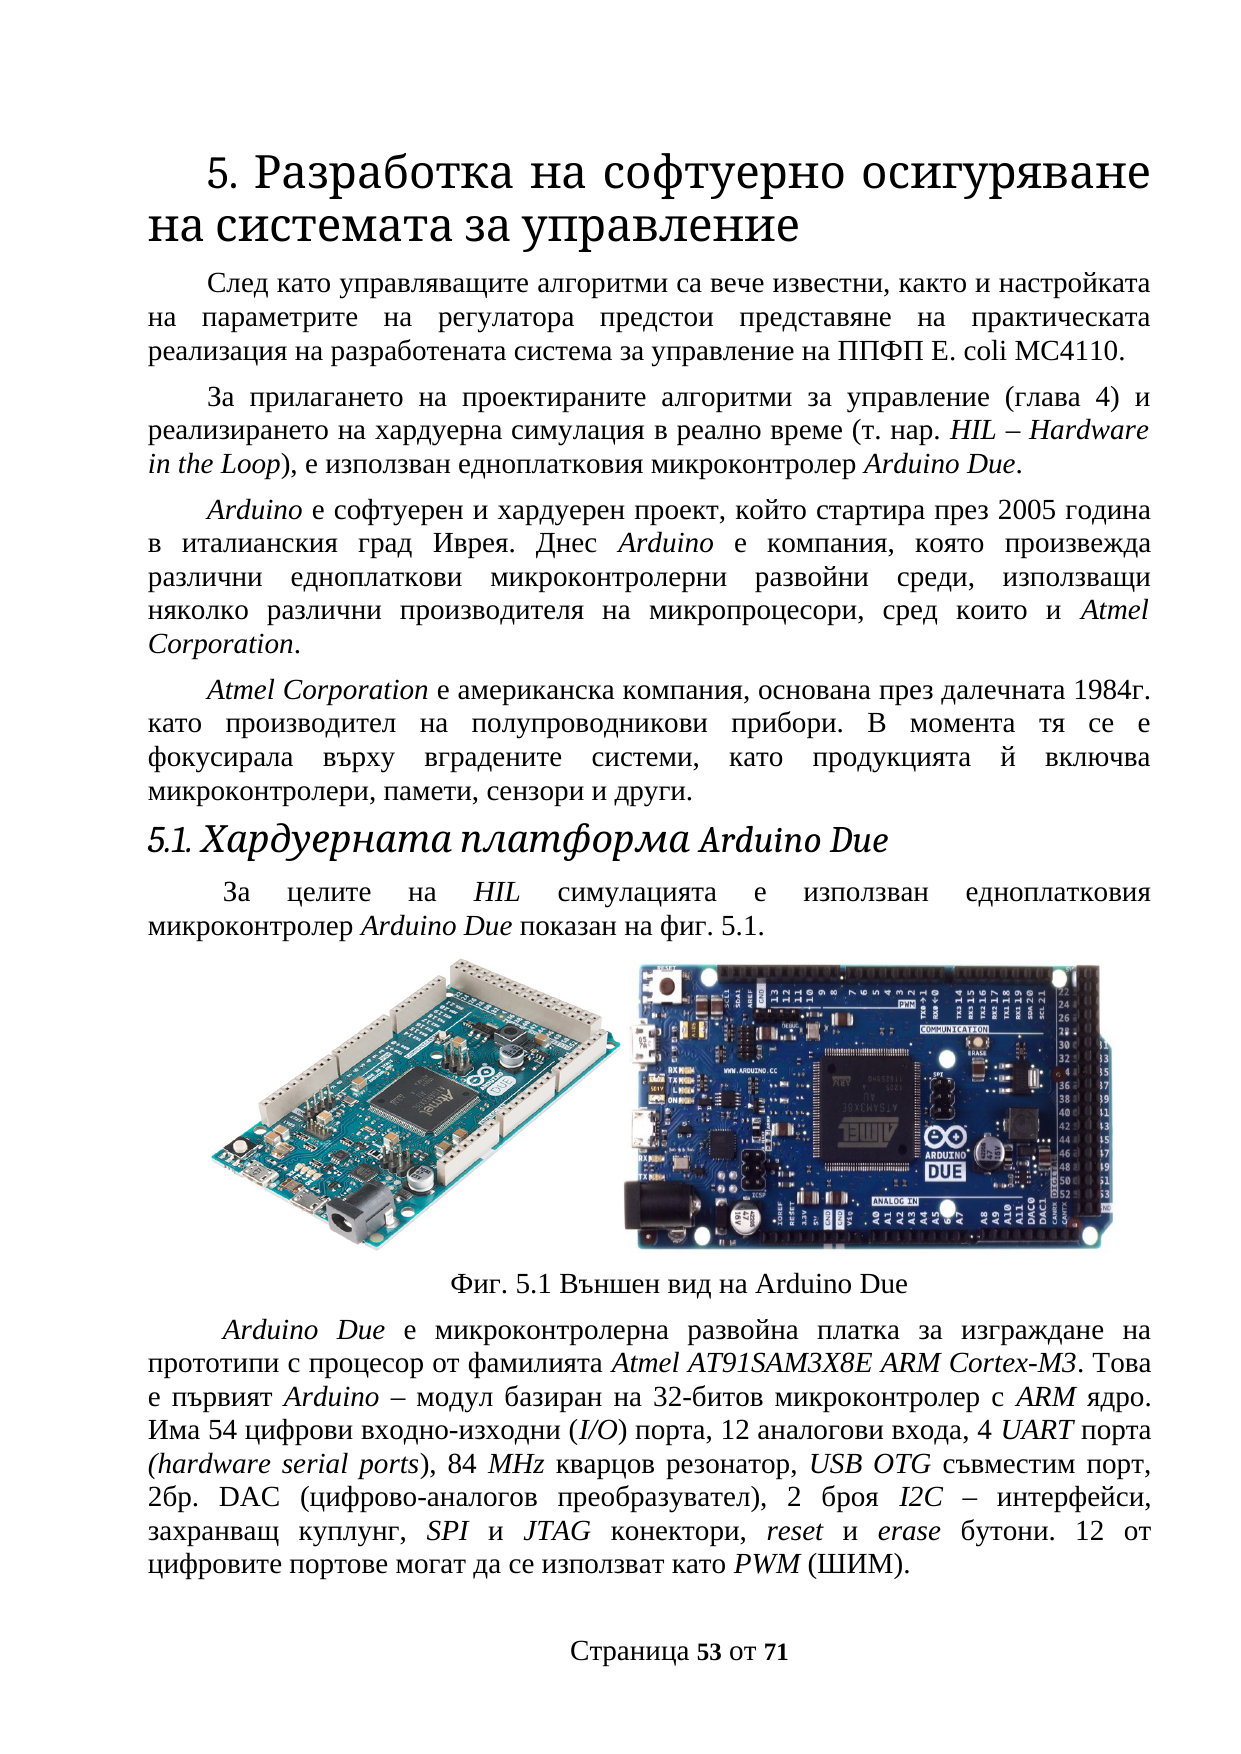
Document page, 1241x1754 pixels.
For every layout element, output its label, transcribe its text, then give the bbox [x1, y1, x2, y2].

text След като управляващите алгоритми са вече известни, както и настройката на параметрите на регулатора предстои представяне на практическата реализация на разработената система за управление на ППФП E. coli MC4110. [148, 266, 1152, 366]
text Atmel Corporation е американска компания, основана през далечната 1984г. като производител на полупроводникови прибори. В момента тя се е фокусирала върху вградените системи, като продукцията й включва микроконтролери, памети, сензори и други. [148, 672, 1152, 806]
subtitle 5. Разработка на софтуерно осигуряване на системата за управление [148, 148, 1152, 253]
subtitle 5.1. Хардуерната платформа Arduino Due [148, 819, 1152, 862]
text Arduino е софтуерен и хардуерен проект, който стартира през 2005 година в италианския град Иврея. Днес Arduino е компания, която произвежда различни едноплаткови микроконтролерни развойни среди, използващи няколко различни производителя на микропроцесори, сред които и Atmel Corporation. [148, 492, 1152, 659]
text Arduino Due е микроконтролерна развойна платка за изграждане на прототипи с процесор от фамилията Atmel AT91SAM3X8E ARM Cortex-M3. Това е първият Arduino – модул базиран на 32-битов микроконтролер с ARM ядро. Има 54 цифрови входно-изходни (I/O) порта, 12 аналогови входа, 4 UART порта (hardware serial ports), 84 MHz кварцов резонатор, USB OTG съвместим порт, 2бр. DAC (цифрово-аналогов преобразувател), 2 броя I2C – интерфейси, захранващ куплунг, SPI и JTAG конектори, reset и erase бутони. 12 от цифровите портове могат да се използват като PWM (ШИМ). [148, 1312, 1152, 1580]
picture [206, 953, 1117, 1254]
text За прилагането на проектираните алгоритми за управление (глава 4) и реализирането на хардуерна симулация в реално време (т. нар. HIL – Hardware in the Loop), е използван едноплатковия микроконтролер Arduino Due. [148, 379, 1152, 479]
text За целите на HIL симулацията е използван едноплатковия микроконтролер Arduino Due показан на фиг. 5.1. [148, 874, 1152, 941]
text Фиг. 5.1 Външен вид на Arduino Due [148, 1266, 1152, 1299]
